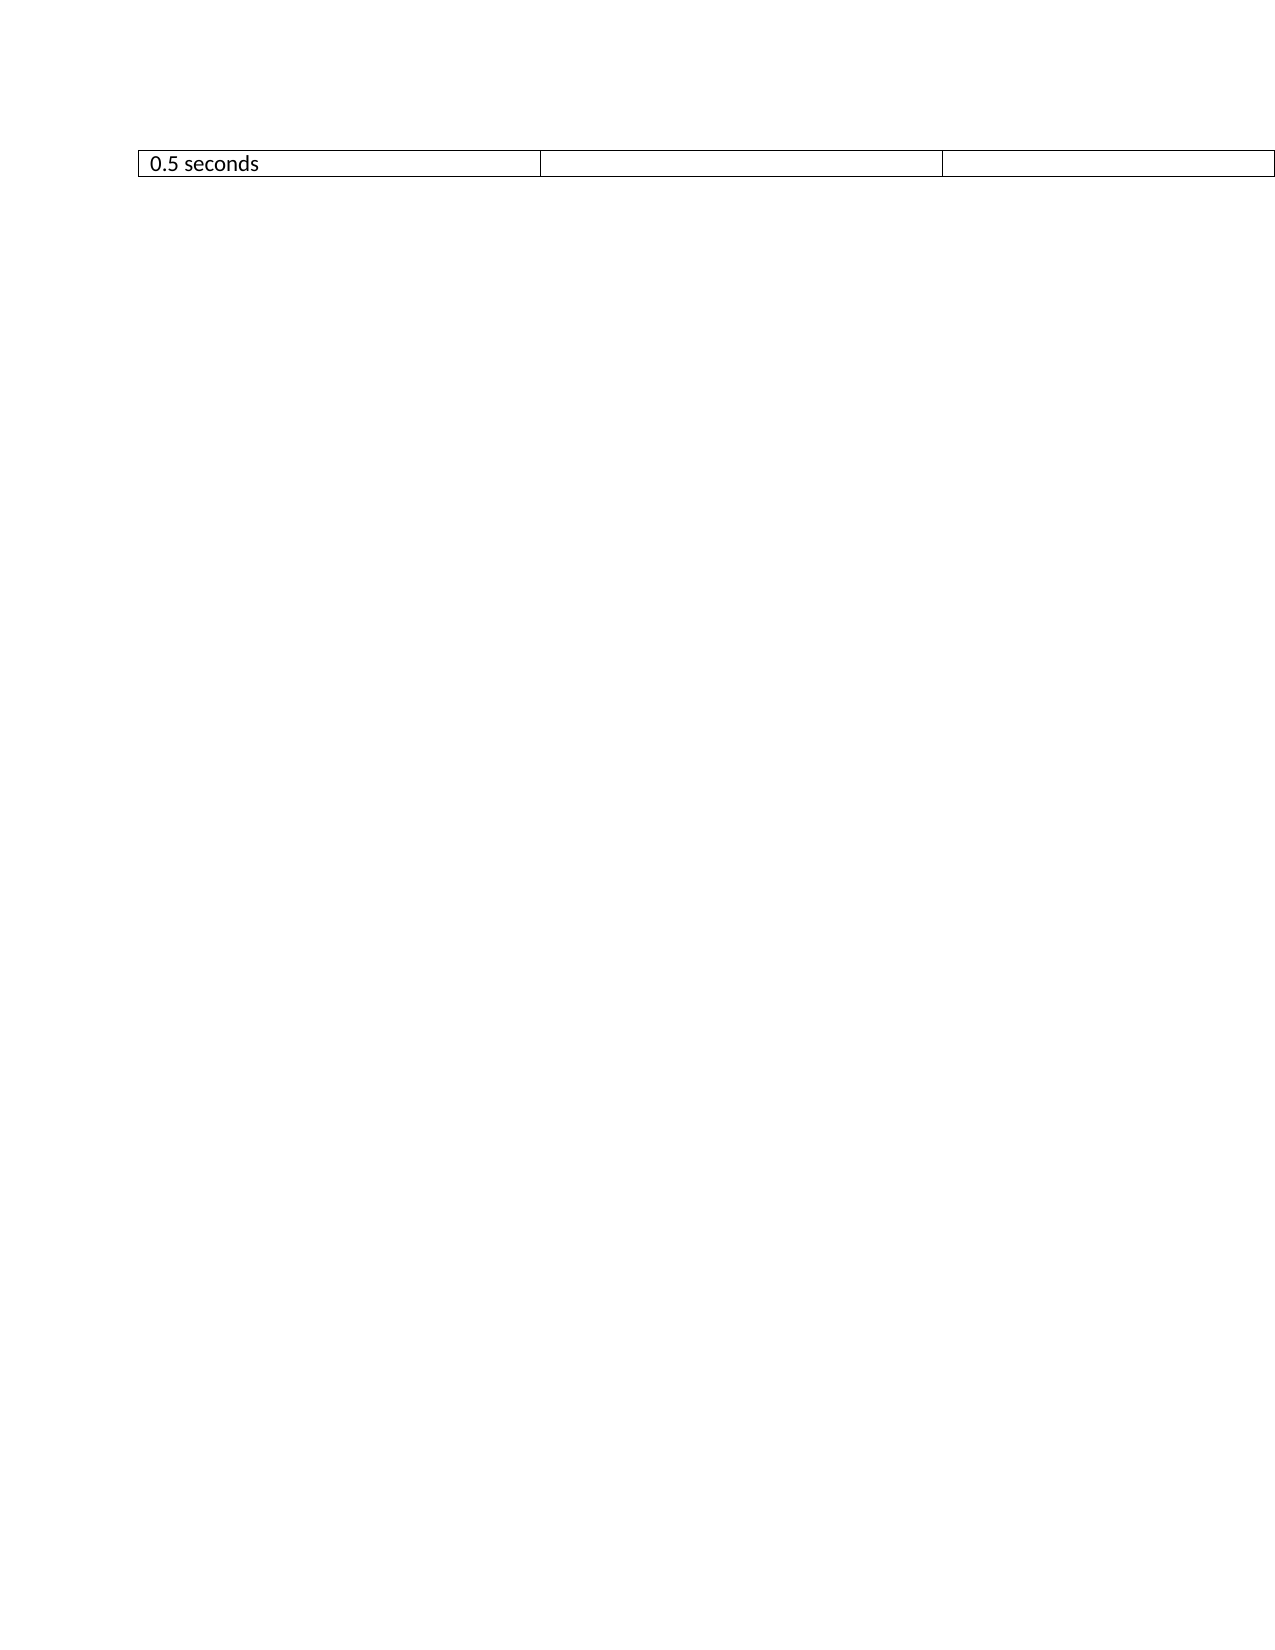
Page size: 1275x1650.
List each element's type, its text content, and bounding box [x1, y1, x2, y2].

table_cell The player can only fire one arrow every 0.5 seconds [139, 151, 540, 176]
table_cell Y [541, 151, 942, 176]
table_cell [943, 151, 1274, 176]
